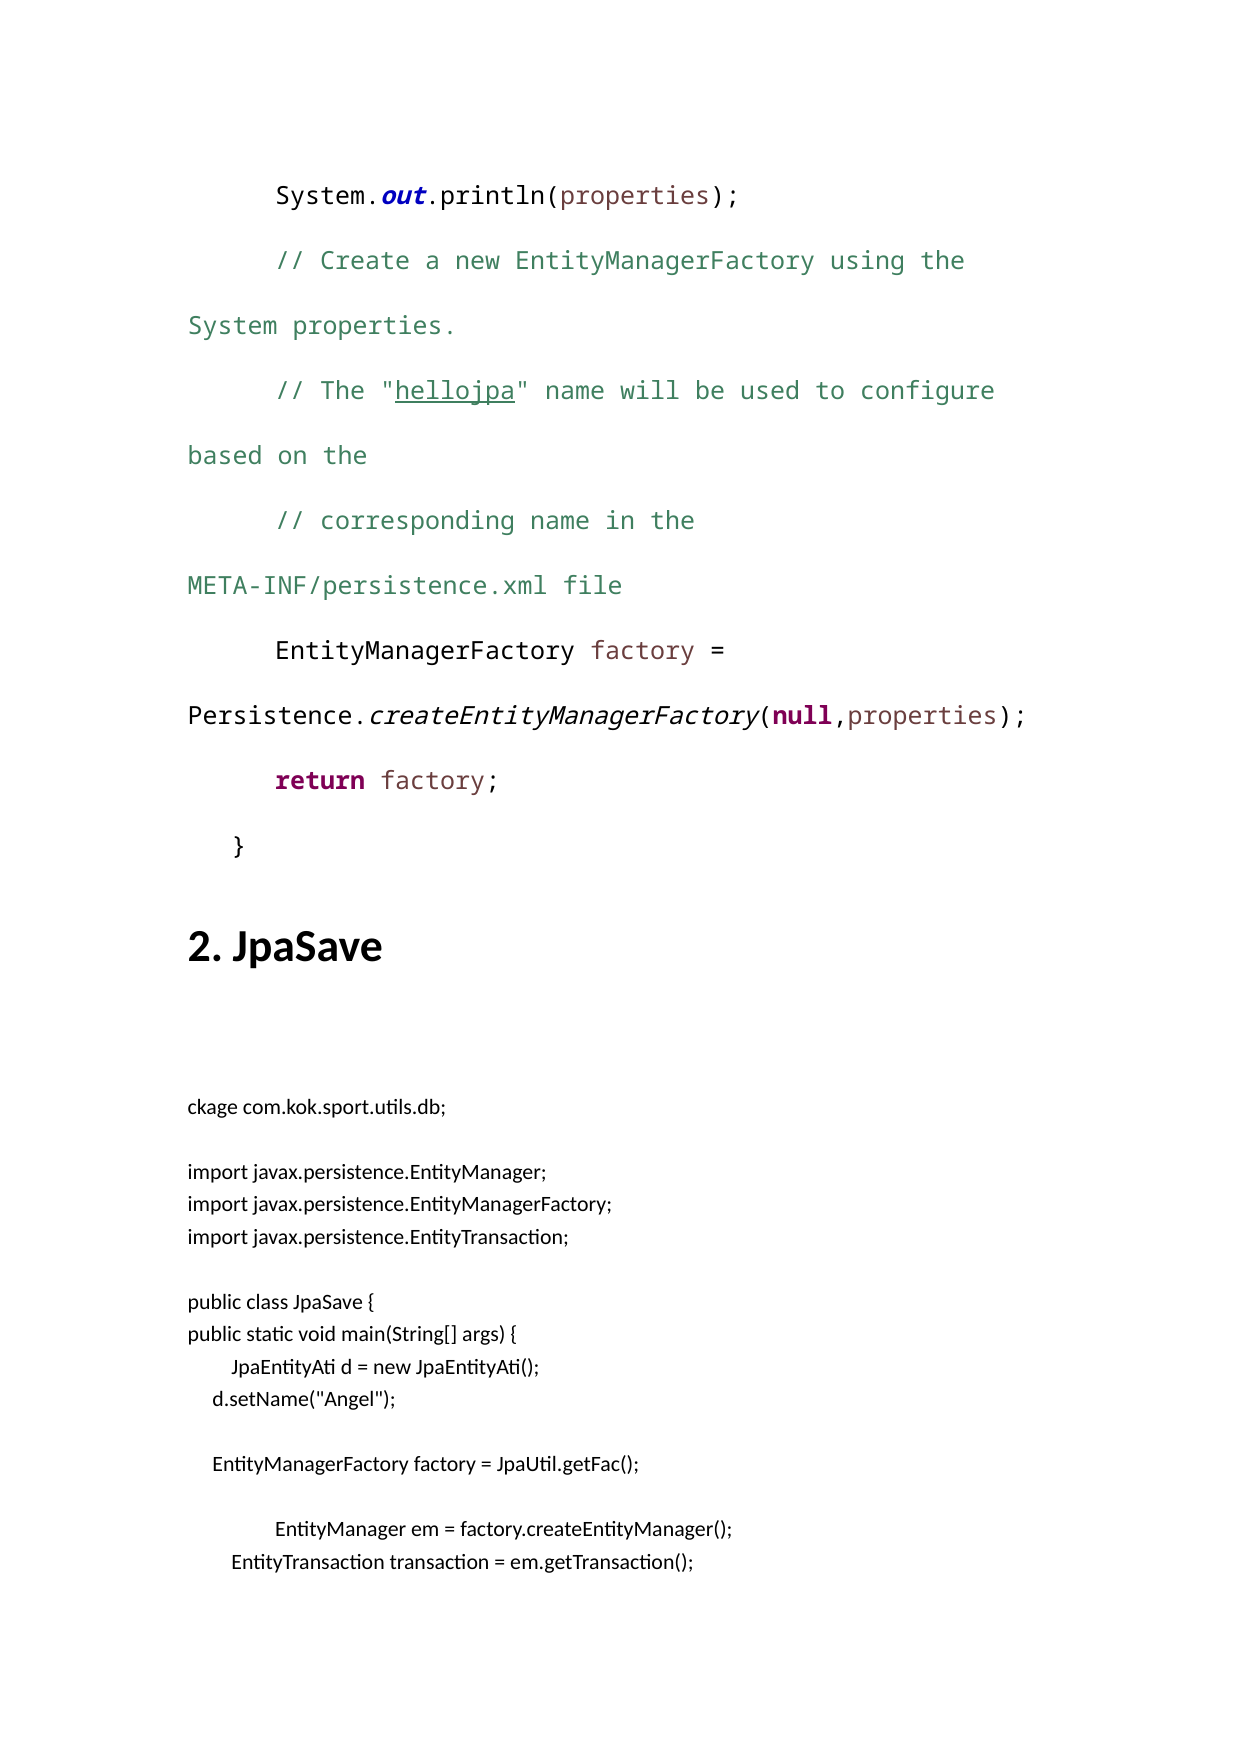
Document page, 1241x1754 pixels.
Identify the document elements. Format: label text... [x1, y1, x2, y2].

text EntityTransaction transaction = em.getTransaction(); [187, 1545, 1053, 1577]
text System.out.println(properties); [187, 162, 1053, 227]
text } [187, 812, 1053, 877]
text public class JpaSave { [187, 1285, 1053, 1317]
text import javax.persistence.EntityManager; [187, 1155, 1053, 1187]
text import javax.persistence.EntityTransaction; [187, 1220, 1053, 1252]
text ckage com.kok.sport.utils.db; [187, 1090, 1053, 1122]
text // Create a new EntityManagerFactory using the System properties. [187, 227, 1053, 357]
text d.setName("Angel"); [187, 1382, 1053, 1415]
text return factory; [187, 747, 1053, 812]
subtitle JpaSave [187, 912, 1053, 977]
text public static void main(String[] args) { [187, 1317, 1053, 1350]
text JpaEntityAti d = new JpaEntityAti(); [187, 1350, 1053, 1382]
text EntityManager em = factory.createEntityManager(); [187, 1512, 1053, 1545]
text // The "hellojpa" name will be used to configure based on the [187, 357, 1053, 487]
text EntityManagerFactory factory = JpaUtil.getFac(); [187, 1447, 1053, 1480]
text EntityManagerFactory factory = Persistence.createEntityManagerFactory(null,properties); [187, 617, 1053, 747]
text import javax.persistence.EntityManagerFactory; [187, 1187, 1053, 1220]
text // corresponding name in the META-INF/persistence.xml file [187, 487, 1053, 617]
